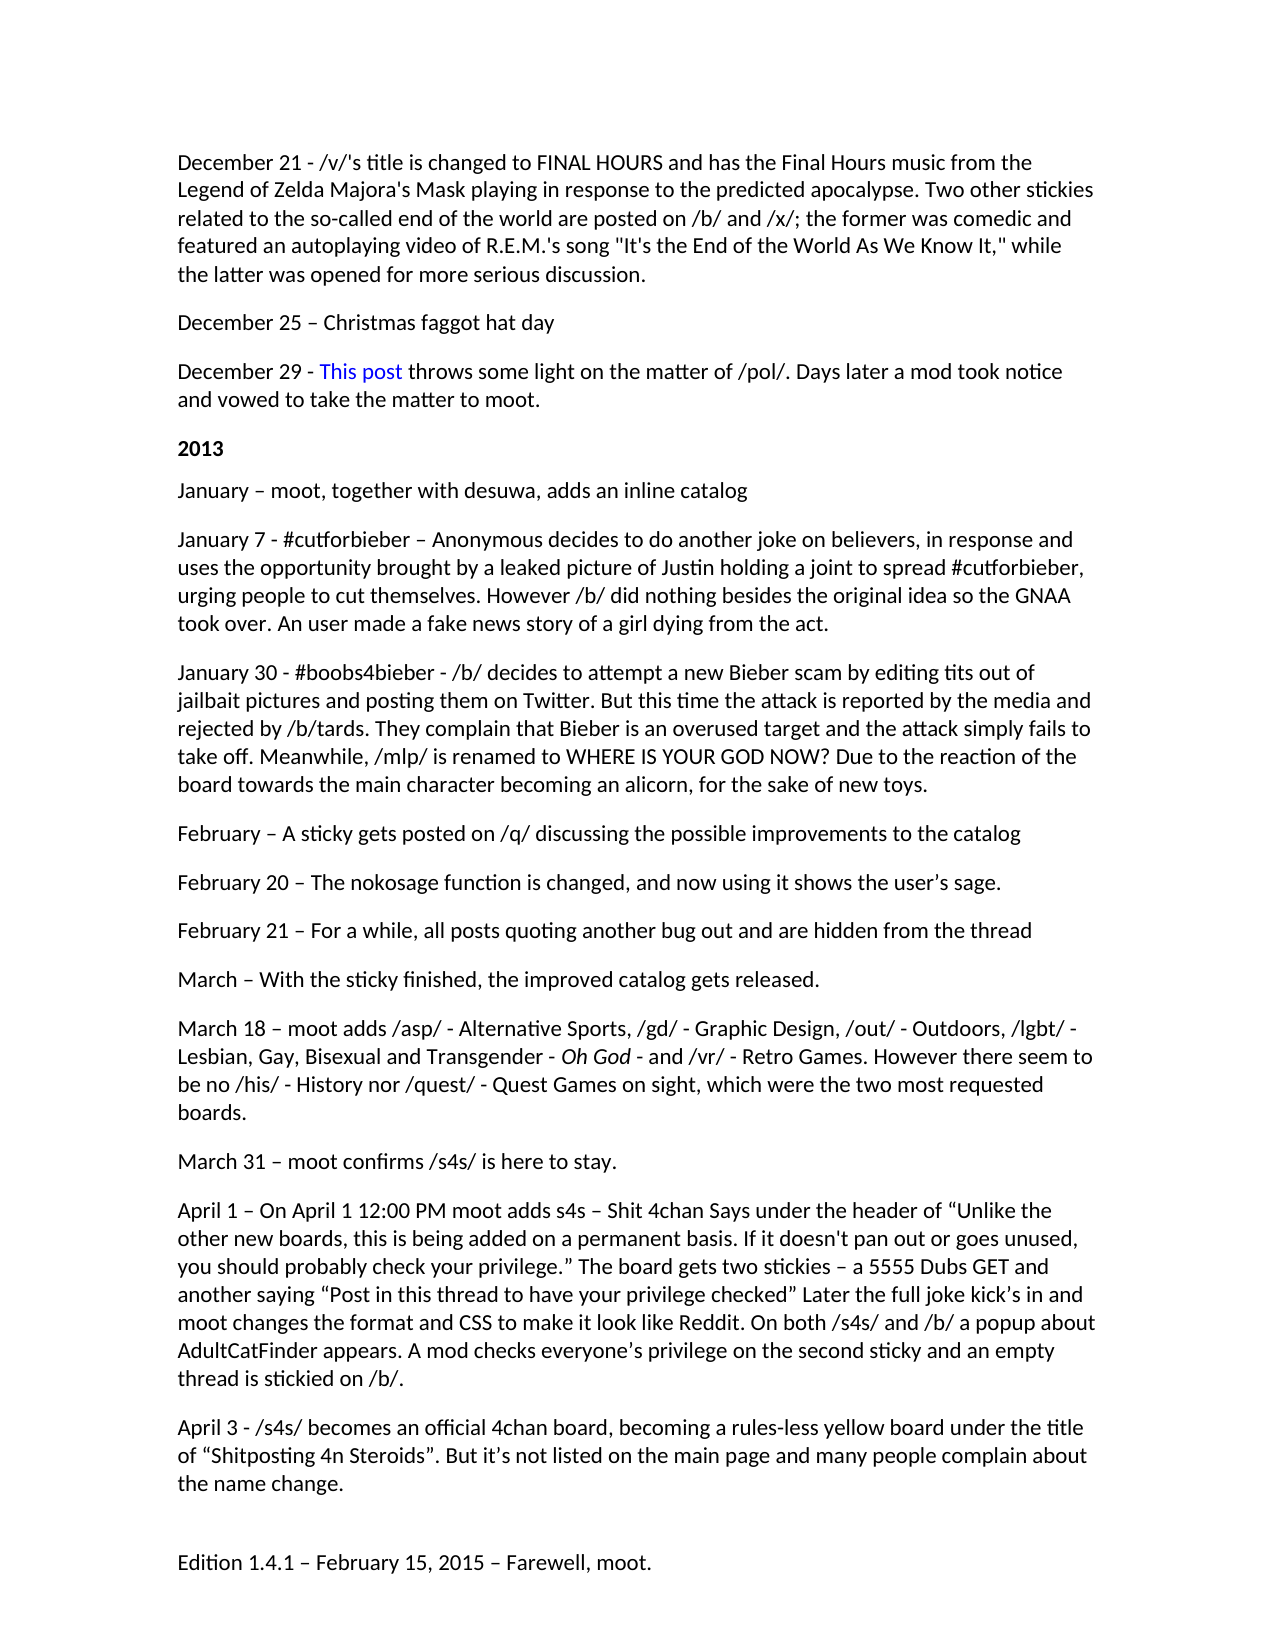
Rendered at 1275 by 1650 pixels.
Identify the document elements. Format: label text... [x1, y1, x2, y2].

text March 18 – moot adds /asp/ - Alternative Sports, /gd/ - Graphic Design, /out/ - Outdoors, /lgbt/ - Lesbian, Gay, Bisexual and Transgender - Oh God - and /vr/ - Retro Games. However there seem to be no /his/ - History nor /quest/ - Quest Games on sight, which were the two most requested boards. [177, 1014, 1098, 1126]
text January – moot, together with desuwa, adds an inline catalog [177, 476, 1098, 504]
text March 31 – moot confirms /s4s/ is here to stay. [177, 1147, 1098, 1175]
text January 7 - #cutforbieber – Anonymous decides to do another joke on believers, in response and uses the opportunity brought by a leaked picture of Justin holding a joint to spread #cutforbieber, urging people to cut themselves. However /b/ did nothing besides the original idea so the GNAA took over. An user made a fake news story of a girl dying from the act. [177, 525, 1098, 637]
text April 3 - /s4s/ becomes an official 4chan board, becoming a rules-less yellow board under the title of “Shitposting 4n Steroids”. But it’s not listed on the main page and many people complain about the name change. [177, 1413, 1098, 1497]
text February 21 – For a while, all posts quoting another bug out and are hidden from the thread [177, 917, 1098, 945]
text December 21 - /v/'s title is changed to FINAL HOURS and has the Final Hours music from the Legend of Zelda Majora's Mask playing in response to the predicted apocalypse. Two other stickies related to the so-called end of the world are posted on /b/ and /x/; the former was comedic and featured an autoplaying video of R.E.M.'s song "It's the End of the World As We Know It," while the latter was opened for more serious discussion. [177, 148, 1098, 288]
text April 1 – On April 1 12:00 PM moot adds s4s – Shit 4chan Says under the header of “Unlike the other new boards, this is being added on a permanent basis. If it doesn't pan out or goes unused, you should probably check your privilege.” The board gets two stickies – a 5555 Dubs GET and another saying “Post in this thread to have your privilege checked” Later the full joke kick’s in and moot changes the format and CSS to make it look like Reddit. On both /s4s/ and /b/ a popup about AdultCatFinder appears. A mod checks everyone’s privilege on the second sticky and an empty thread is stickied on /b/. [177, 1196, 1098, 1392]
text February 20 – The nokosage function is changed, and now using it shows the user’s sage. [177, 868, 1098, 896]
text February – A sticky gets posted on /q/ discussing the possible improvements to the catalog [177, 819, 1098, 847]
text December 25 – Christmas faggot hat day [177, 308, 1098, 337]
text January 30 - #boobs4bieber - /b/ decides to attempt a new Bieber scam by editing tits out of jailbait pictures and posting them on Twitter. But this time the attack is reported by the media and rejected by /b/tards. They complain that Bieber is an overused target and the attack simply fails to take off. Meanwhile, /mlp/ is renamed to WHERE IS YOUR GOD NOW? Due to the reaction of the board towards the main character becoming an alicorn, for the sake of new toys. [177, 658, 1098, 798]
subtitle 2013 [177, 434, 1098, 462]
text March – With the sticky finished, the improved catalog gets released. [177, 966, 1098, 993]
text December 29 - This post throws some light on the matter of /pol/. Days later a mod took notice and vowed to take the matter to moot. [177, 357, 1098, 413]
